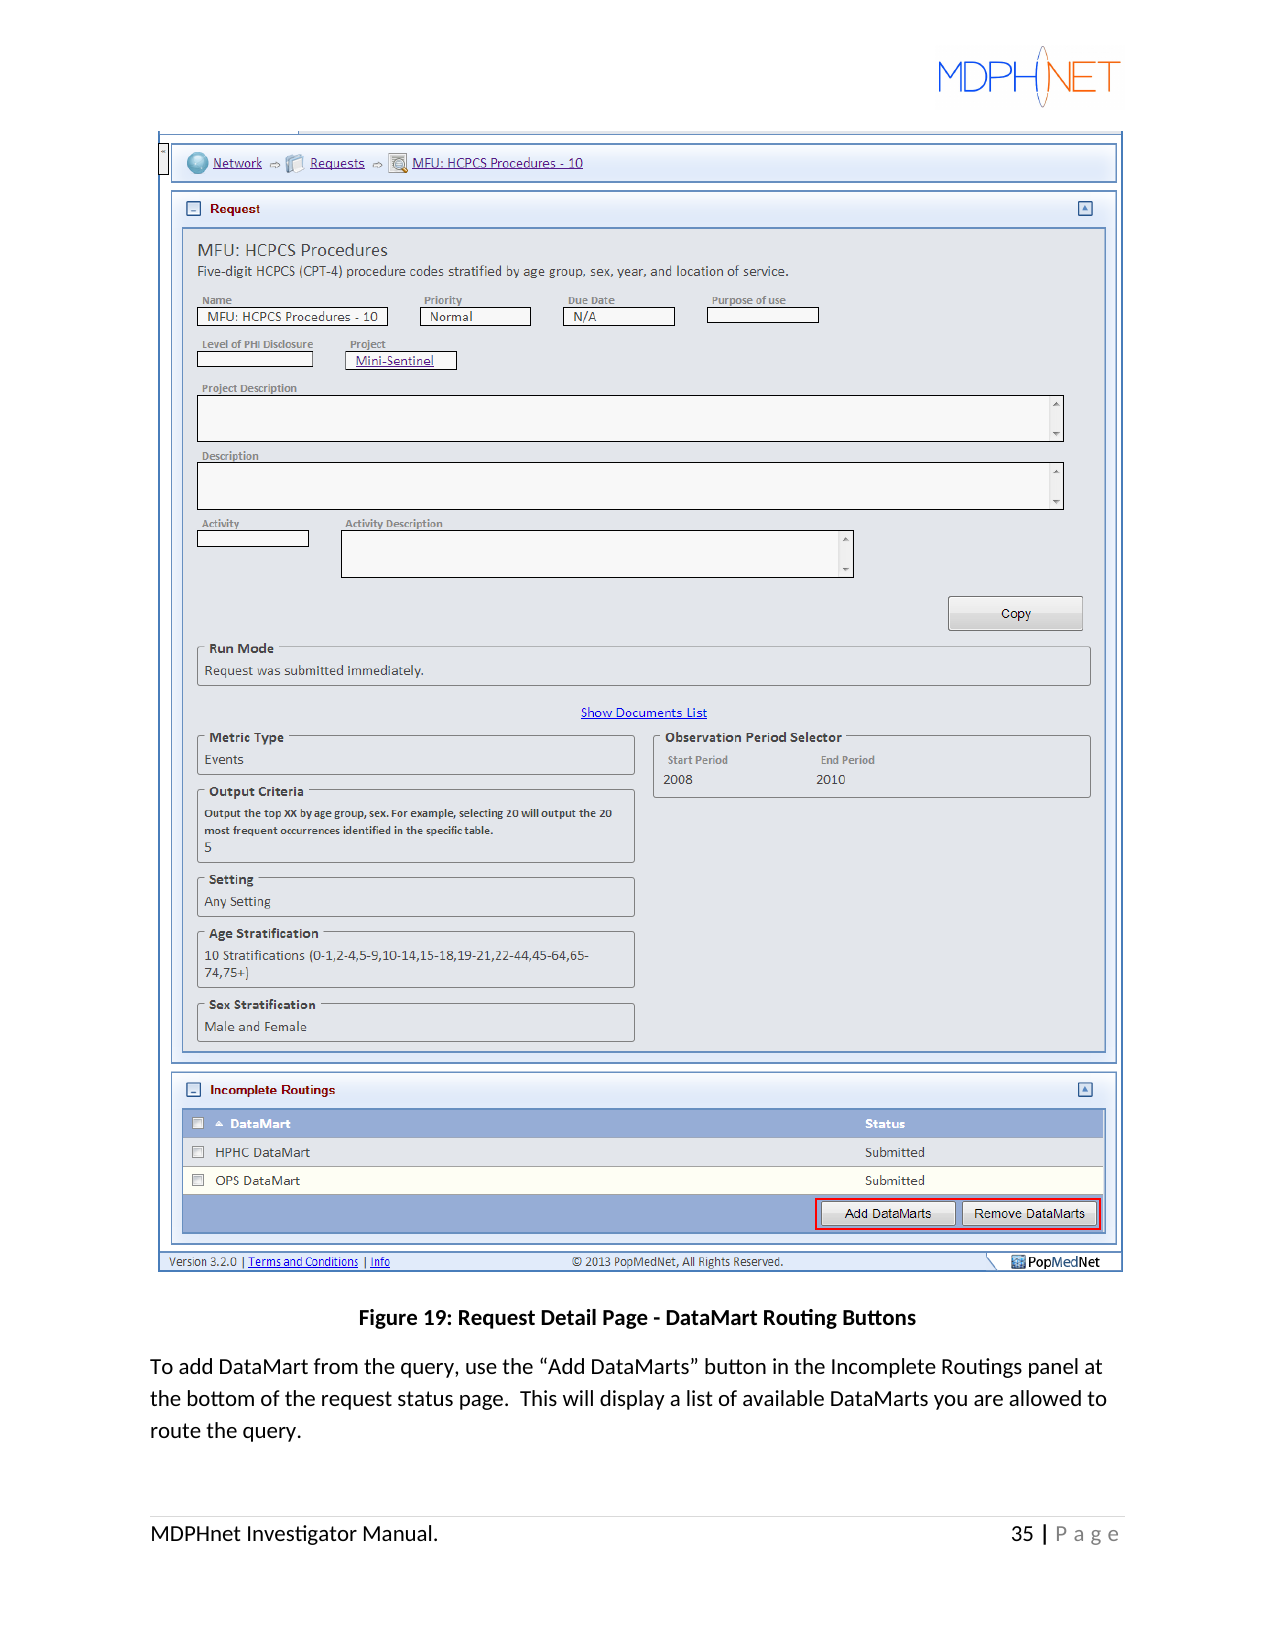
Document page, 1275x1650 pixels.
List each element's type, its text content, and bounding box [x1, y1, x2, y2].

picture [150, 131, 1125, 1279]
picture [935, 45, 1125, 110]
text To add DataMart from the query, use the “Add DataMarts” button in the Incomplete Routings panel at the bottom of the request status page. This will display a list of available DataMarts you are allowed to route the query. [150, 1352, 1125, 1445]
